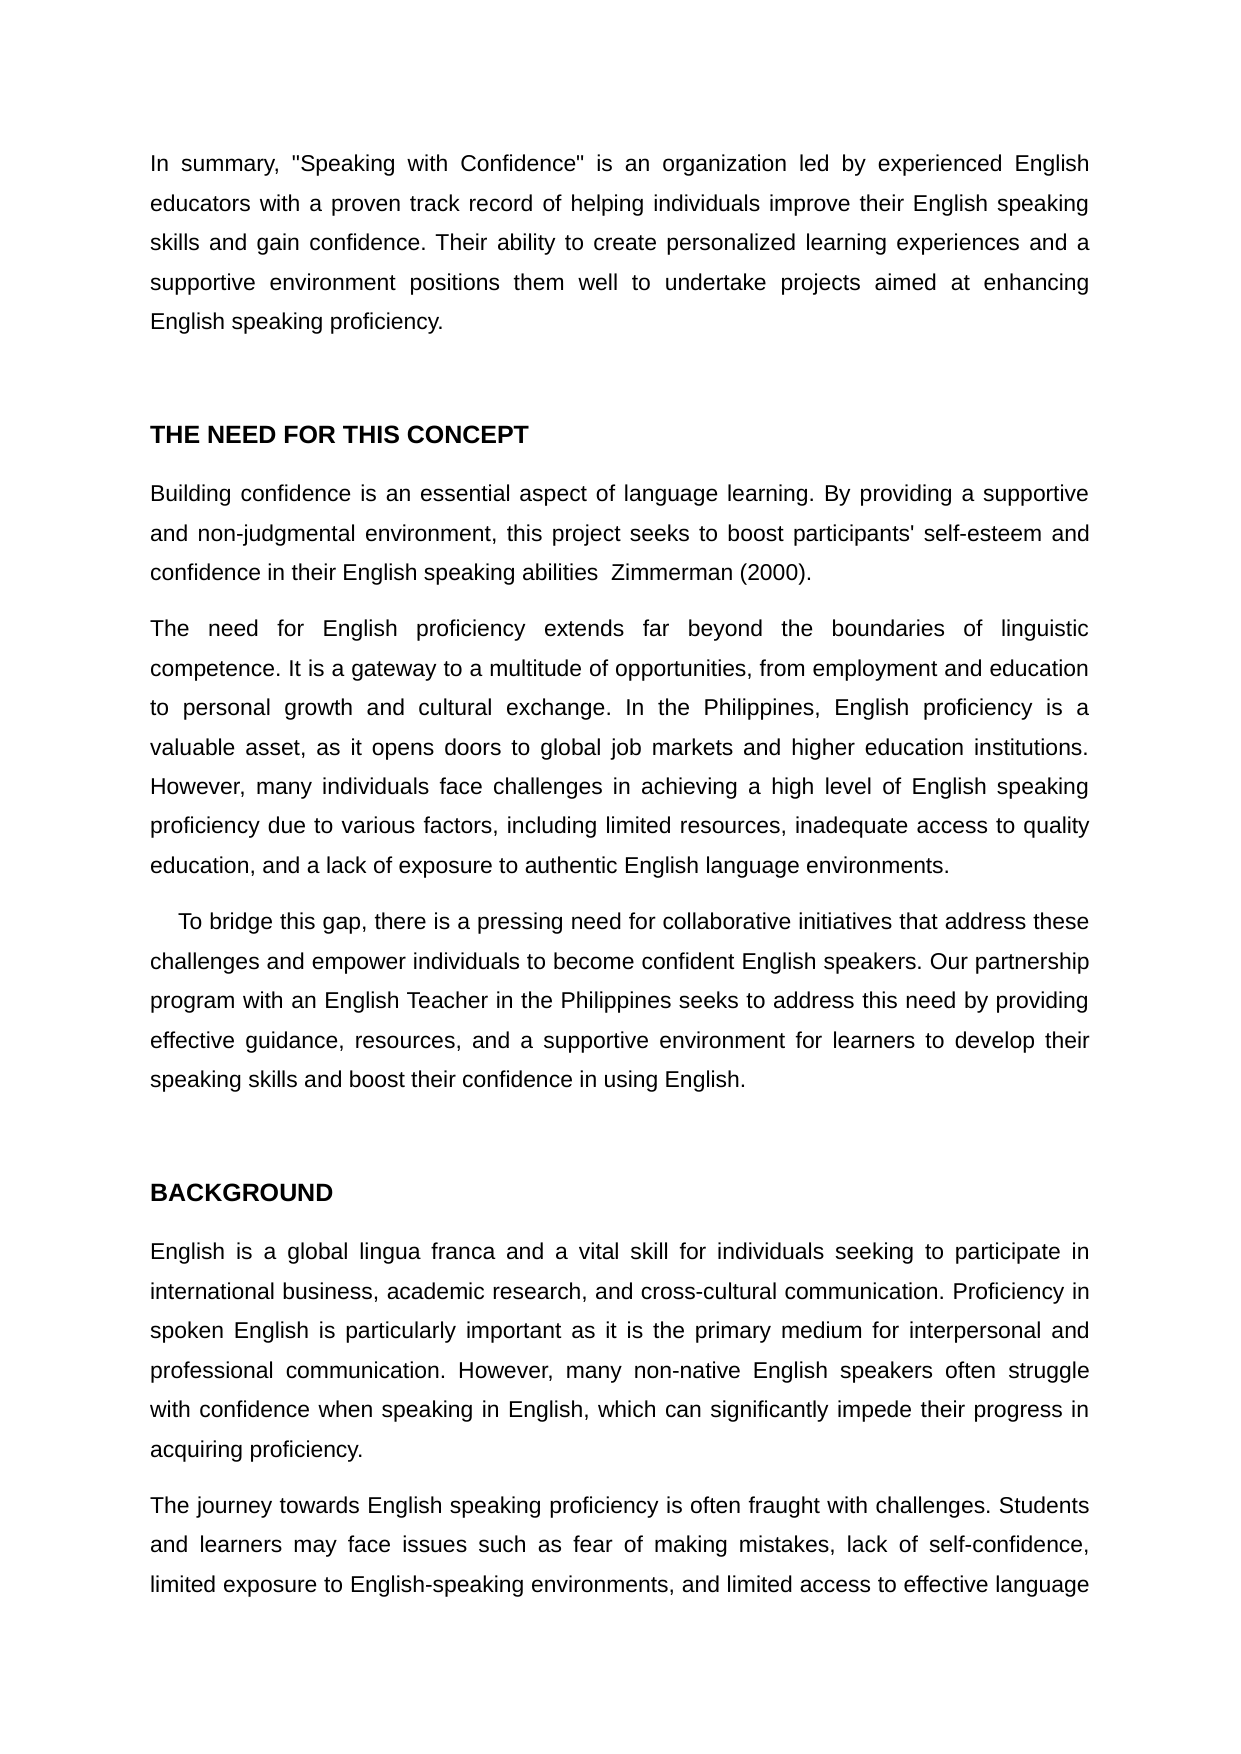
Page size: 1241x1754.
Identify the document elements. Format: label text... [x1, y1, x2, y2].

text The need for English proficiency extends far beyond the boundaries of linguistic competence. It is a gateway to a multitude of opportunities, from employment and education to personal growth and cultural exchange. In the Philippines, English proficiency is a valuable asset, as it opens doors to global job markets and higher education institutions. However, many individuals face challenges in achieving a high level of English speaking proficiency due to various factors, including limited resources, inadequate access to quality education, and a lack of exposure to authentic English language environments. [150, 615, 1090, 878]
text THE NEED FOR THIS CONCEPT [150, 420, 1090, 449]
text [150, 1492, 1090, 1597]
text In summary, "Speaking with Confidence" is an organization led by experienced English educators with a proven track record of helping individuals improve their English speaking skills and gain confidence. Their ability to create personalized learning experiences and a supportive environment positions them well to undertake projects aimed at enhancing English speaking proficiency. [150, 150, 1090, 334]
text Building confidence is an essential aspect of language learning. By providing a supportive and non-judgmental environment, this project seeks to boost participants' self-esteem and confidence in their English speaking abilities Zimmerman (2000). [150, 480, 1090, 585]
text English is a global lingua franca and a vital skill for individuals seeking to participate in international business, academic research, and cross-cultural communication. Proficiency in spoken English is particularly important as it is the primary medium for interpersonal and professional communication. However, many non-native English speakers often struggle with confidence when speaking in English, which can significantly impede their progress in acquiring proficiency. [150, 1238, 1090, 1462]
text BACKGROUND [150, 1178, 1090, 1207]
text To bridge this gap, there is a pressing need for collaborative initiatives that address these challenges and empower individuals to become confident English speakers. Our partnership program with an English Teacher in the Philippines seeks to address this need by providing effective guidance, resources, and a supportive environment for learners to develop their speaking skills and boost their confidence in using English. [150, 908, 1090, 1092]
